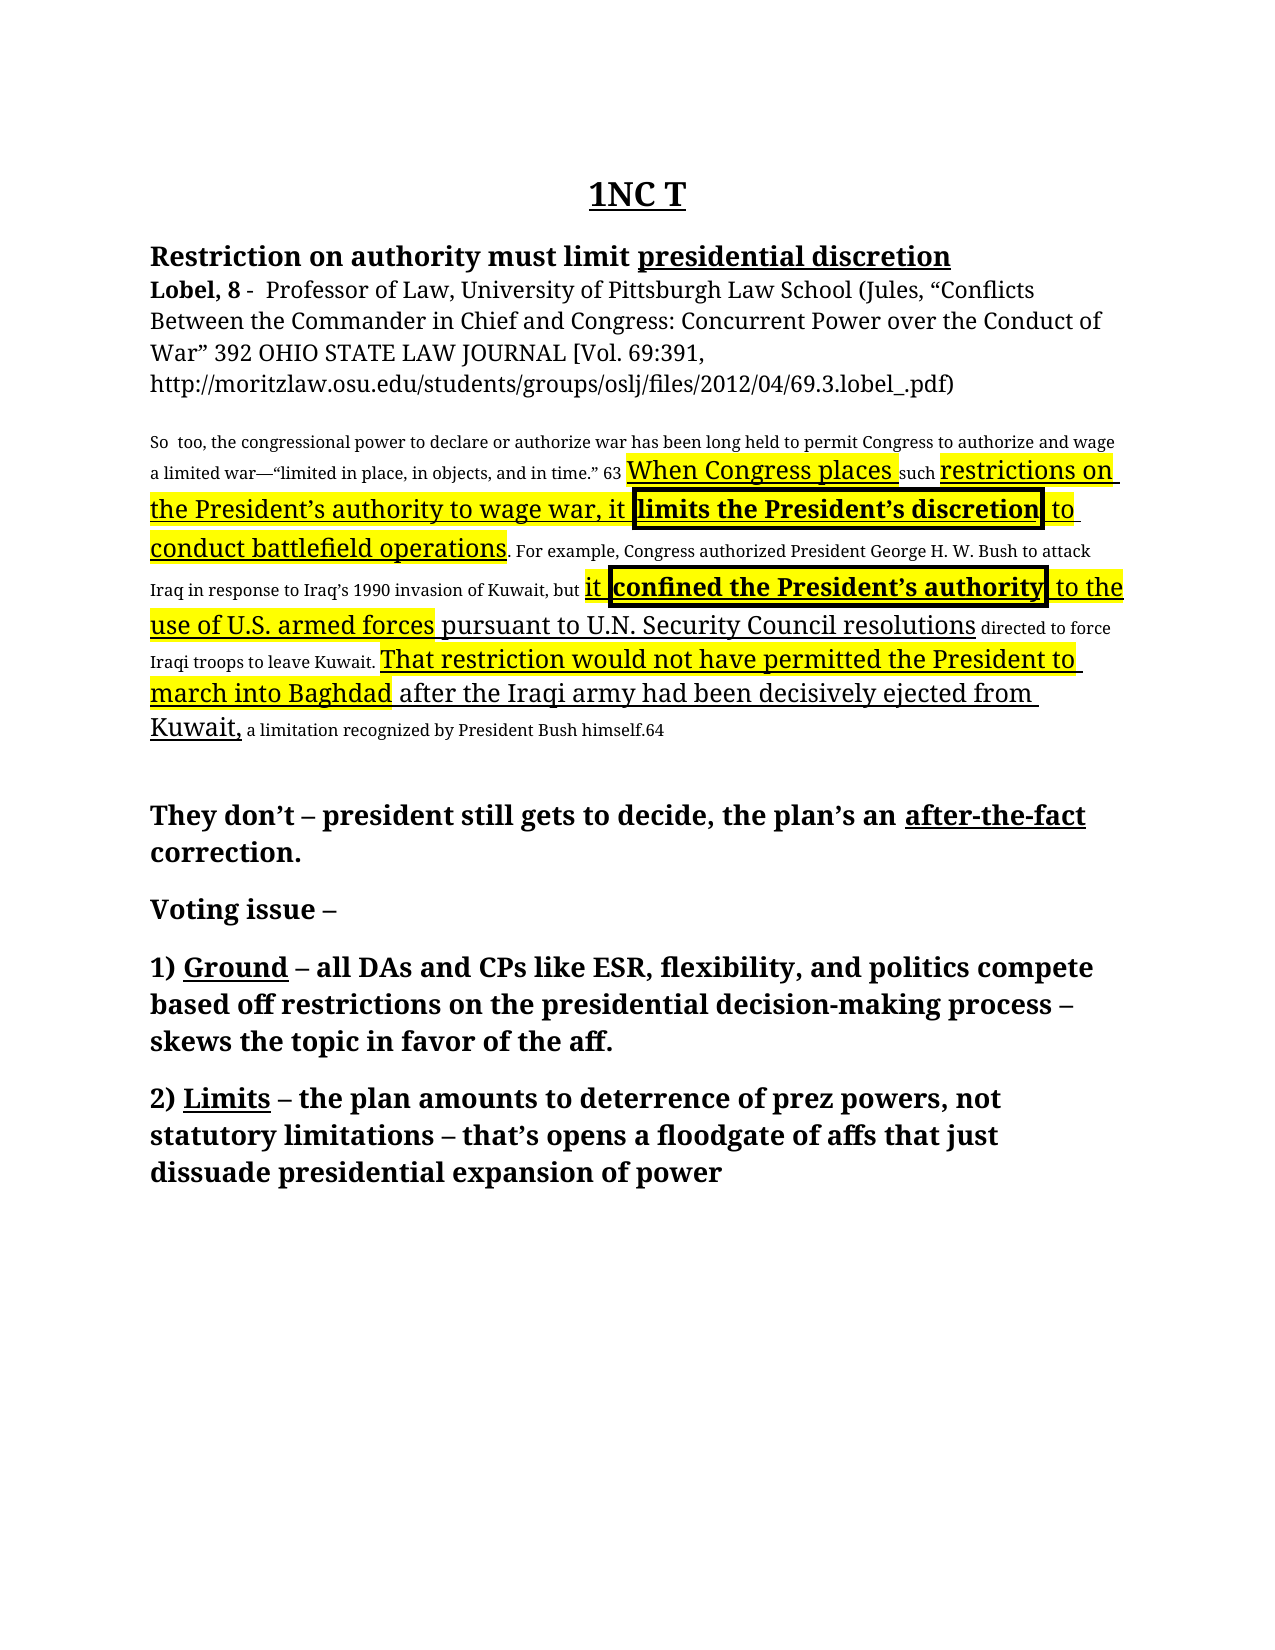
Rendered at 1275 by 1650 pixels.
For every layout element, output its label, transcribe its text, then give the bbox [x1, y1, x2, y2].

subtitle They don’t – president still gets to decide, the plan’s an after-the-fact correction. [150, 796, 1125, 870]
text Lobel, 8 - Professor of Law, University of Pittsburgh Law School (Jules, “Conflicts Between the Commander in Chief and Congress: Concurrent Power over the Conduct of War” 392 OHIO STATE LAW JOURNAL [Vol. 69:391, http://moritzlaw.osu.edu/students/groups/oslj/files/2012/04/69.3.lobel_.pdf) [150, 274, 1125, 399]
subtitle Voting issue – [150, 891, 1125, 928]
subtitle 1) Ground – all DAs and CPs like ESR, flexibility, and politics compete based off restrictions on the presidential decision-making process – skews the topic in favor of the aff. [150, 948, 1125, 1059]
subtitle 1NC T [150, 171, 1125, 216]
subtitle Restriction on authority must limit presidential discretion [150, 237, 1125, 274]
text So too, the congressional power to declare or authorize war has been long held to permit Congress to authorize and wage a limited war—“limited in place, in objects, and in time.” 63 When Congress places such restrictions on the President’s authority to wage war, it limits the President’s discretion to conduct battlefield operations. For example, Congress authorized President George H. W. Bush to attack Iraq in response to Iraq’s 1990 invasion of Kuwait, but it confined the President’s authority to the use of U.S. armed forces pursuant to U.N. Security Council resolutions directed to force Iraqi troops to leave Kuwait. That restriction would not have permitted the President to march into Baghdad after the Iraqi army had been decisively ejected from Kuwait, a limitation recognized by President Bush himself.64 [150, 430, 1125, 744]
subtitle 2) Limits – the plan amounts to deterrence of prez powers, not statutory limitations – that’s opens a floodgate of affs that just dissuade presidential expansion of power [150, 1080, 1125, 1191]
